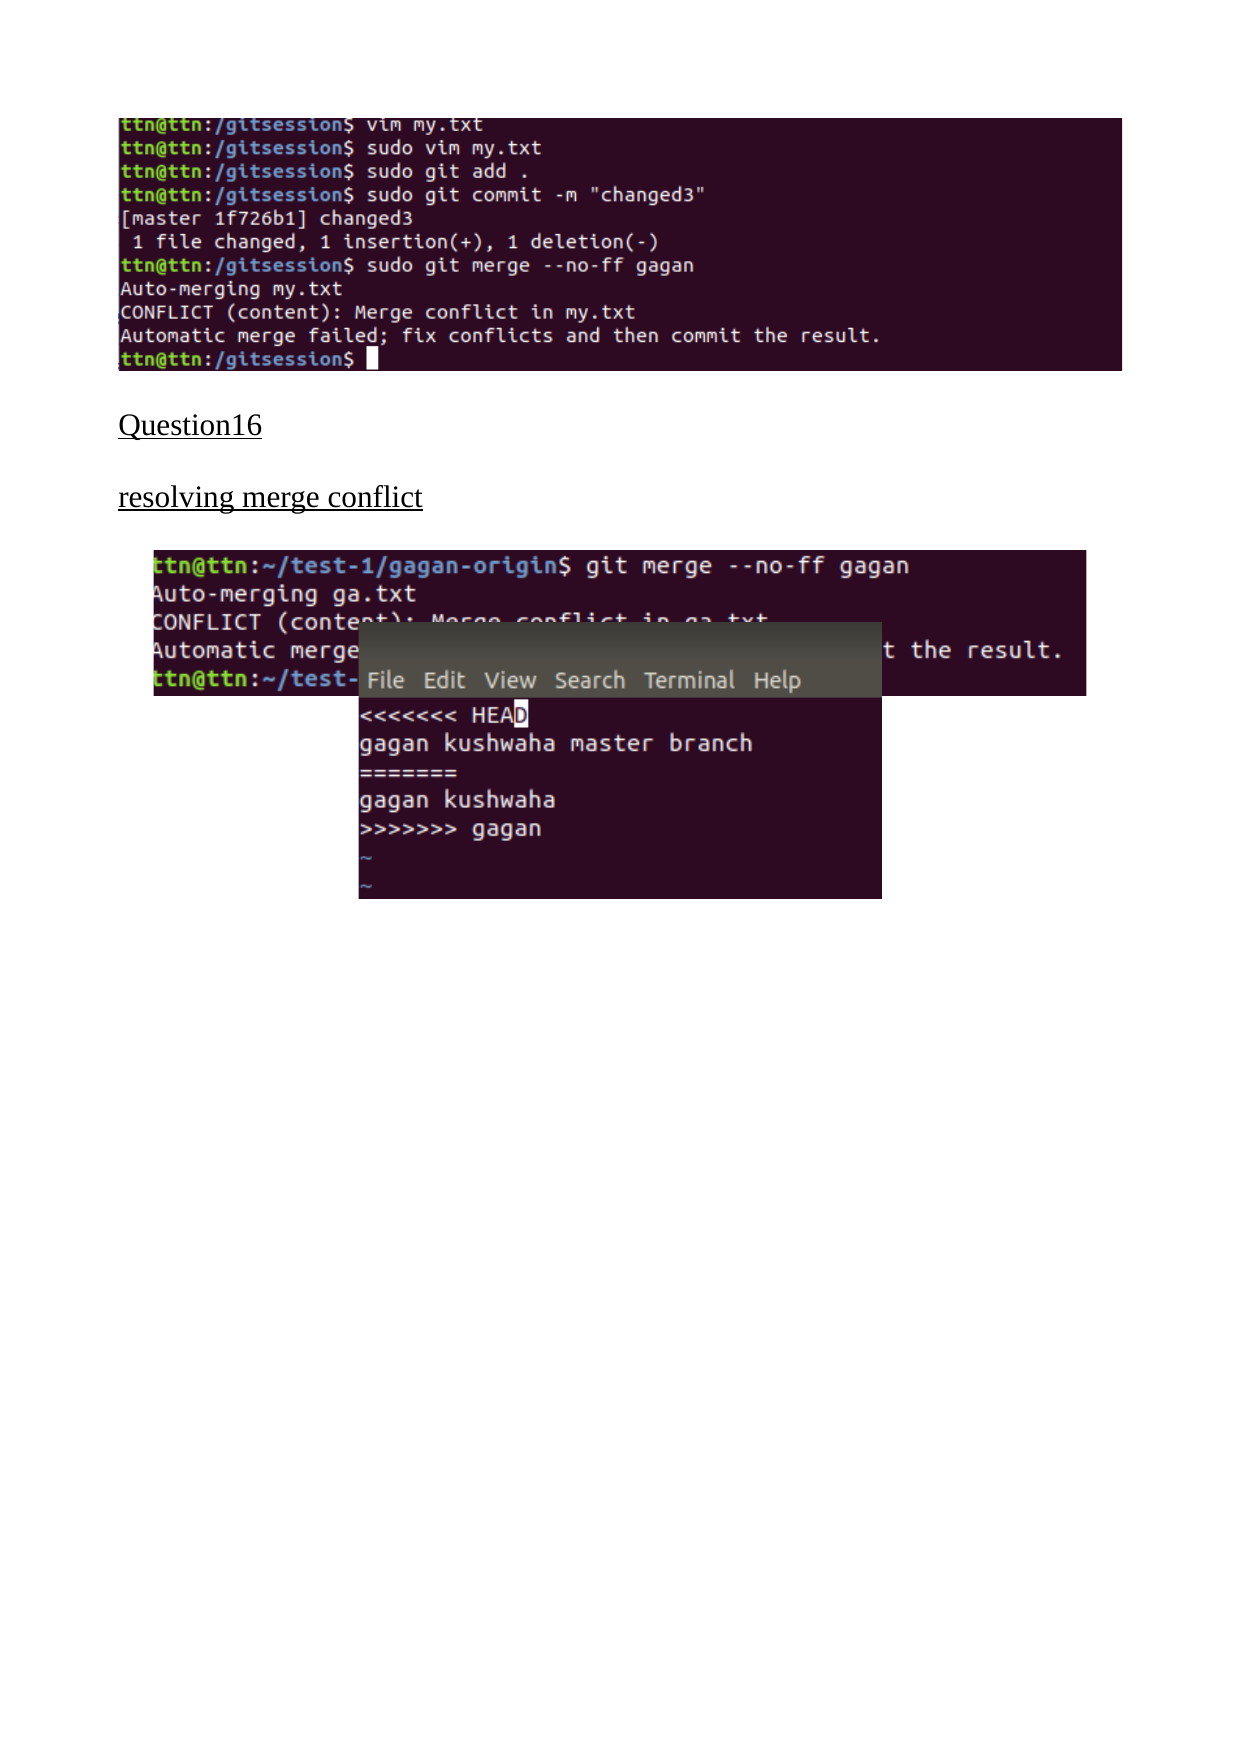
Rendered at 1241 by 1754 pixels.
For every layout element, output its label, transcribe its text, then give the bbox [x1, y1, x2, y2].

picture [118, 118, 1123, 371]
text resolving merge conflict [118, 478, 1122, 514]
text Question16 [118, 406, 1122, 442]
picture [153, 550, 1087, 899]
